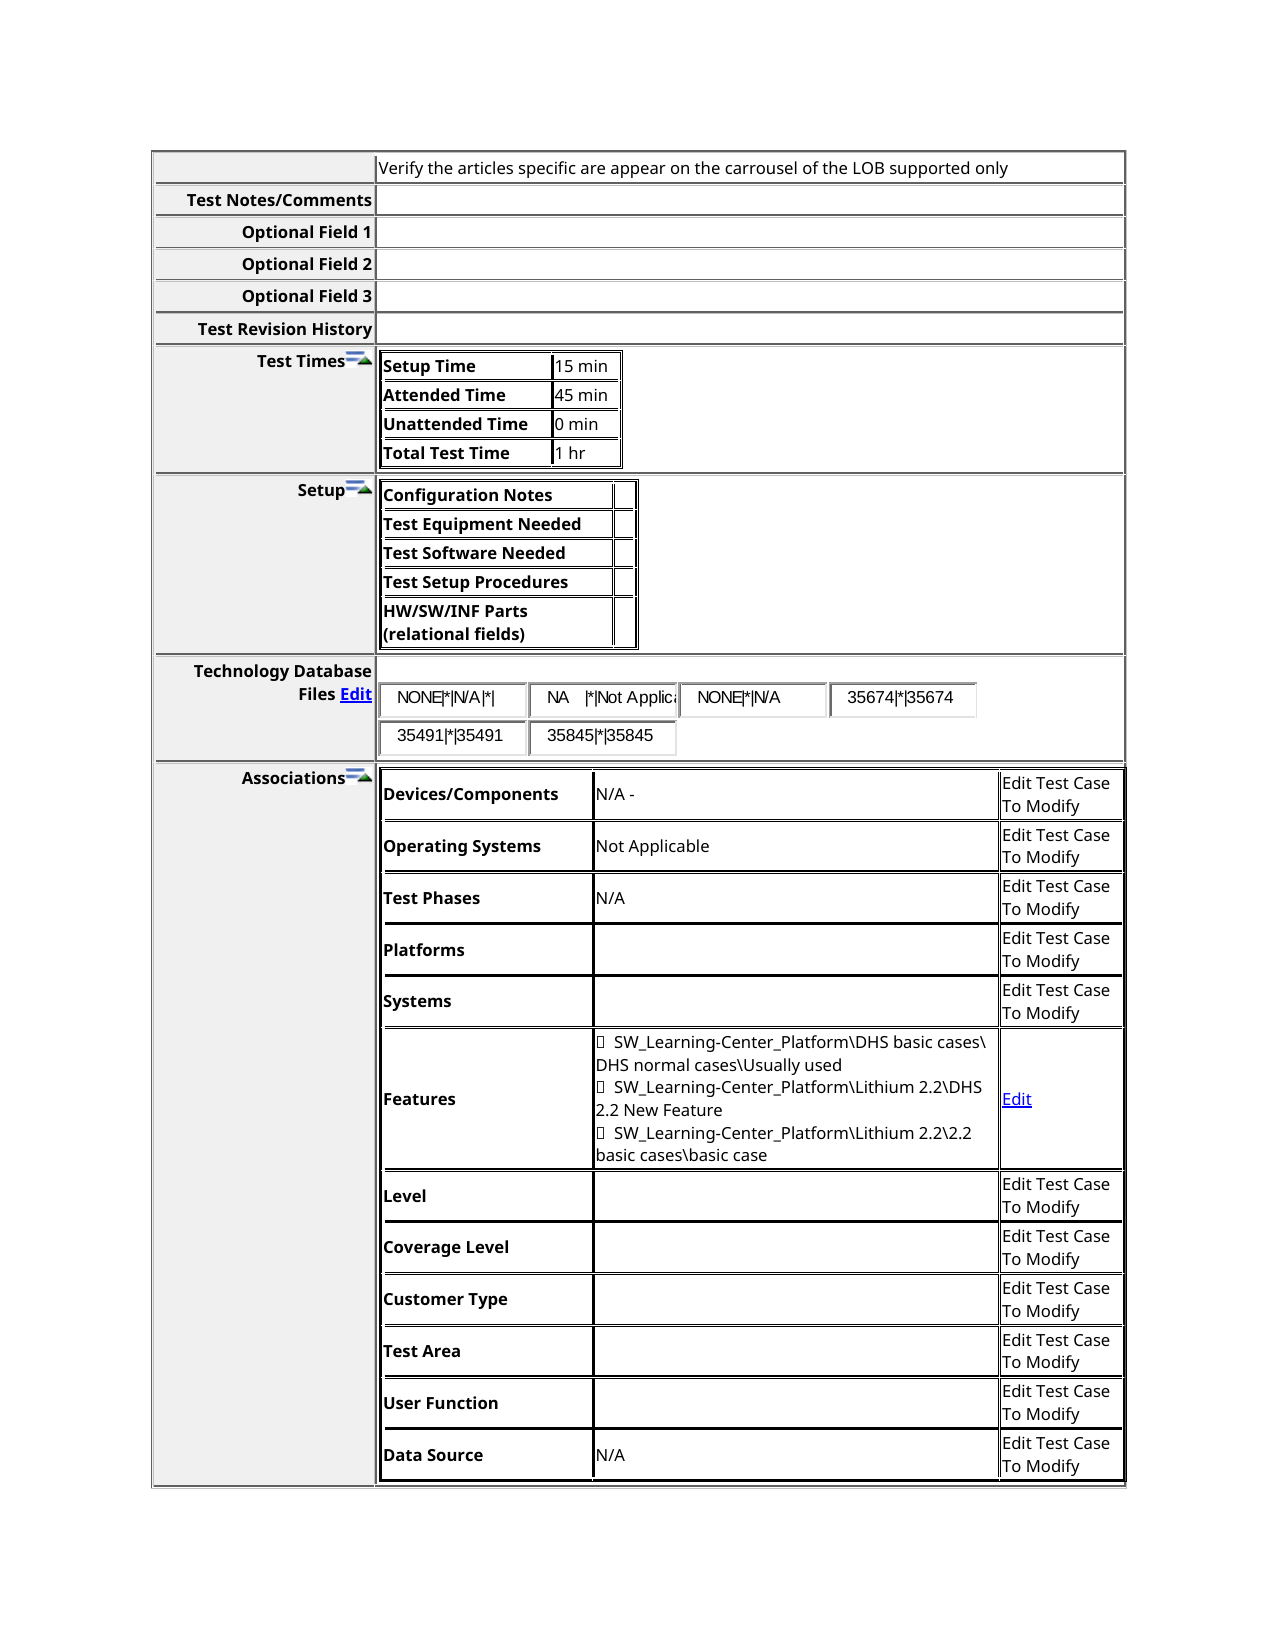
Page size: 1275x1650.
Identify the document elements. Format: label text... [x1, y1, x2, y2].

table_cell [377, 343, 1125, 472]
table_cell [377, 182, 1125, 214]
table_cell [377, 472, 1125, 653]
table_cell Optional Field 2 [152, 247, 375, 279]
table_cell [377, 214, 1125, 247]
table_cell [375, 247, 1126, 279]
picture [345, 479, 373, 497]
table_cell [377, 653, 1125, 760]
table_cell Optional Field 1 [154, 214, 374, 247]
table_cell Test Notes/Comments [154, 182, 374, 214]
picture [345, 350, 373, 368]
table_cell [375, 279, 1126, 311]
table_cell Technology Database Files Edit [154, 653, 374, 760]
table_cell Optional Field 3 [152, 279, 375, 311]
picture [345, 767, 373, 785]
table_cell Setup [154, 472, 374, 653]
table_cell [375, 153, 1124, 182]
table_cell [377, 311, 1124, 343]
table_cell Test Revision History [154, 311, 374, 343]
table_cell Associations [154, 760, 375, 1485]
table_cell Test Case Objective [154, 152, 375, 182]
table_cell Test Times [154, 343, 374, 472]
table_cell [375, 760, 1125, 1485]
